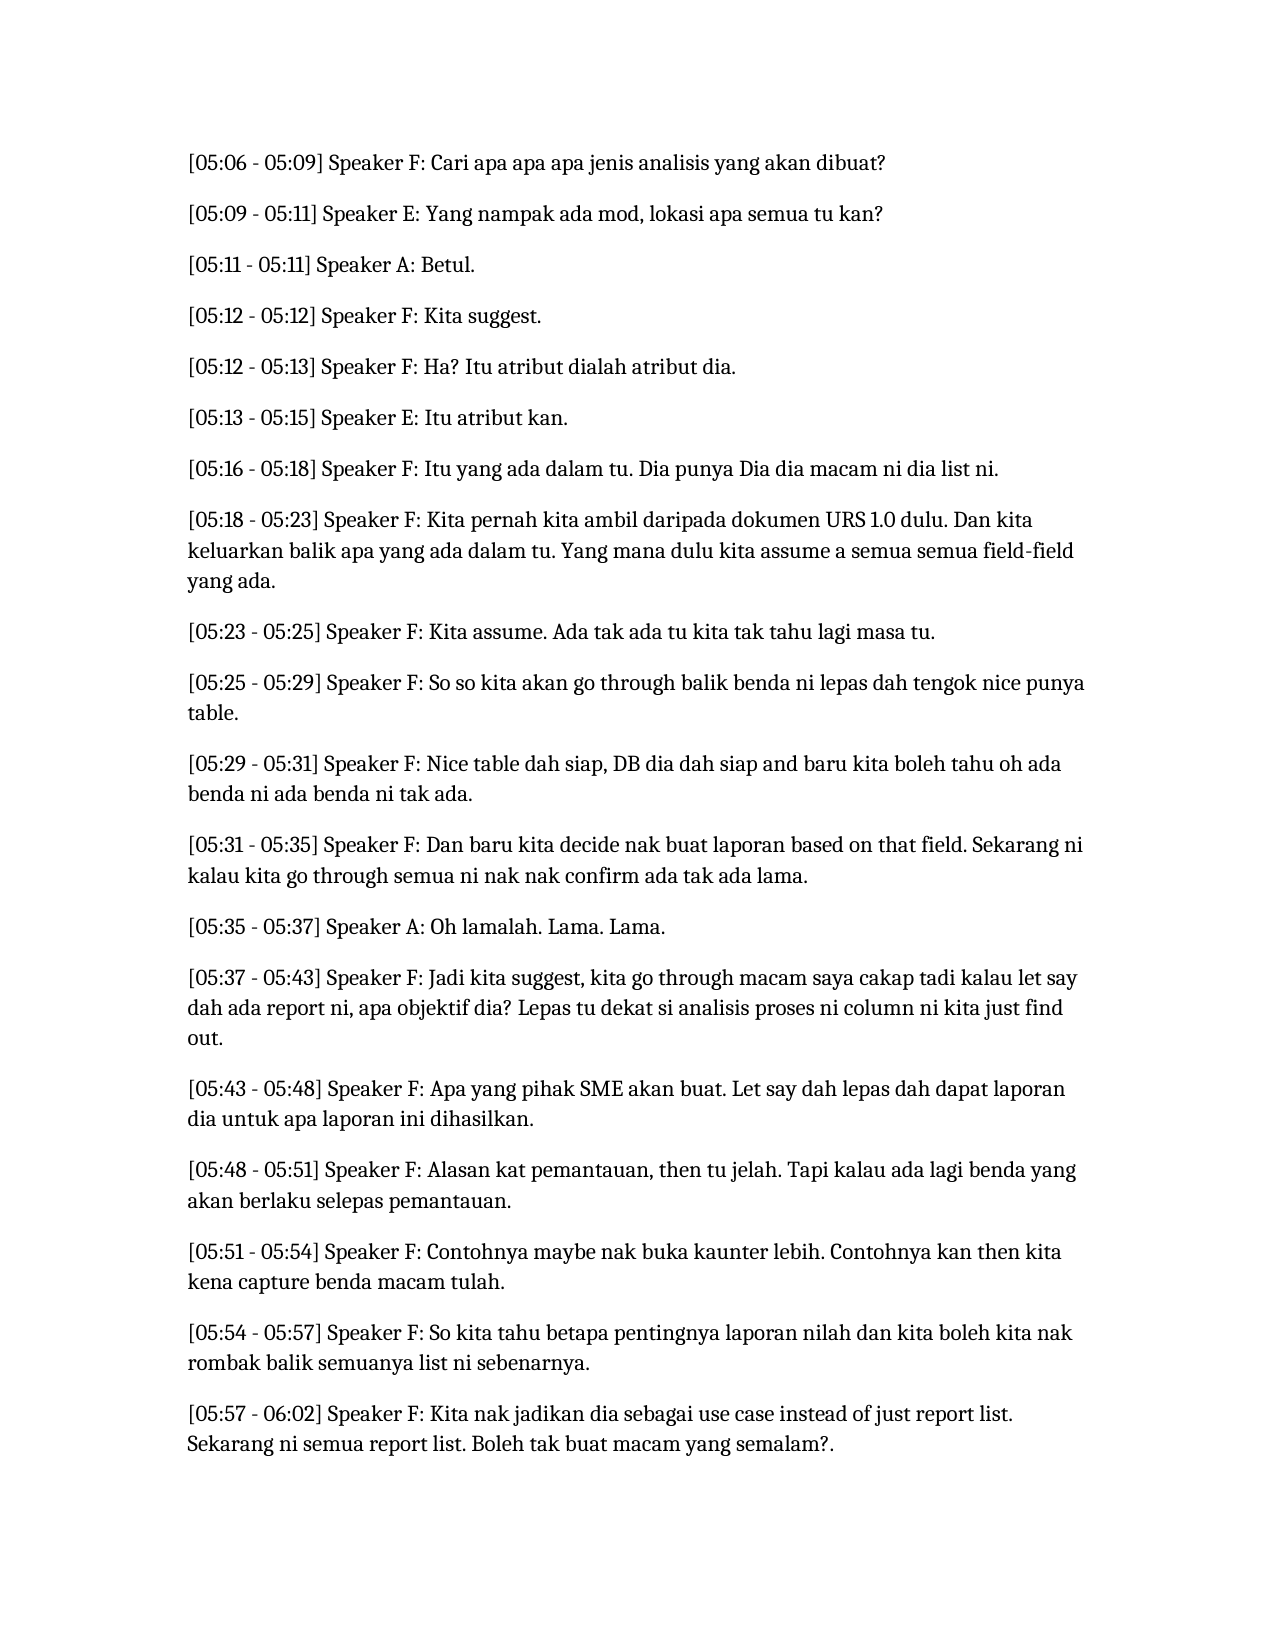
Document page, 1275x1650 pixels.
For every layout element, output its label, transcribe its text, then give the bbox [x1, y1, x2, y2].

text [05:51 - 05:54] Speaker F: Contohnya maybe nak buka kaunter lebih. Contohnya kan then kita kena capture benda macam tulah. [187, 1238, 1087, 1295]
text [05:16 - 05:18] Speaker F: Itu yang ada dalam tu. Dia punya Dia dia macam ni dia list ni. [187, 456, 1087, 483]
text [05:35 - 05:37] Speaker A: Oh lamalah. Lama. Lama. [187, 913, 1087, 940]
text [05:48 - 05:51] Speaker F: Alasan kat pemantauan, then tu jelah. Tapi kalau ada lagi benda yang akan berlaku selepas pemantauan. [187, 1157, 1087, 1214]
text [05:54 - 05:57] Speaker F: So kita tahu betapa pentingnya laporan nilah dan kita boleh kita nak rombak balik semuanya list ni sebenarnya. [187, 1320, 1087, 1376]
text [05:11 - 05:11] Speaker A: Betul. [187, 252, 1087, 278]
text [05:12 - 05:12] Speaker F: Kita suggest. [187, 303, 1087, 329]
text [05:57 - 06:02] Speaker F: Kita nak jadikan dia sebagai use case instead of just report list. Sekarang ni semua report list. Boleh tak buat macam yang semalam?. [187, 1401, 1087, 1458]
text [05:12 - 05:13] Speaker F: Ha? Itu atribut dialah atribut dia. [187, 354, 1087, 381]
text [05:18 - 05:23] Speaker F: Kita pernah kita ambil daripada dokumen URS 1.0 dulu. Dan kita keluarkan balik apa yang ada dalam tu. Yang mana dulu kita assume a semua semua field-field yang ada. [187, 507, 1087, 594]
text [05:43 - 05:48] Speaker F: Apa yang pihak SME akan buat. Let say dah lepas dah dapat laporan dia untuk apa laporan ini dihasilkan. [187, 1076, 1087, 1133]
text [05:13 - 05:15] Speaker E: Itu atribut kan. [187, 405, 1087, 432]
text [05:31 - 05:35] Speaker F: Dan baru kita decide nak buat laporan based on that field. Sekarang ni kalau kita go through semua ni nak nak confirm ada tak ada lama. [187, 832, 1087, 889]
text [05:25 - 05:29] Speaker F: So so kita akan go through balik benda ni lepas dah tengok nice punya table. [187, 670, 1087, 726]
text [05:29 - 05:31] Speaker F: Nice table dah siap, DB dia dah siap and baru kita boleh tahu oh ada benda ni ada benda ni tak ada. [187, 751, 1087, 808]
text [05:06 - 05:09] Speaker F: Cari apa apa apa jenis analisis yang akan dibuat? [187, 150, 1087, 176]
text [05:37 - 05:43] Speaker F: Jadi kita suggest, kita go through macam saya cakap tadi kalau let say dah ada report ni, apa objektif dia? Lepas tu dekat si analisis proses ni column ni kita just find out. [187, 964, 1087, 1051]
text [05:09 - 05:11] Speaker E: Yang nampak ada mod, lokasi apa semua tu kan? [187, 201, 1087, 227]
text [05:23 - 05:25] Speaker F: Kita assume. Ada tak ada tu kita tak tahu lagi masa tu. [187, 619, 1087, 645]
